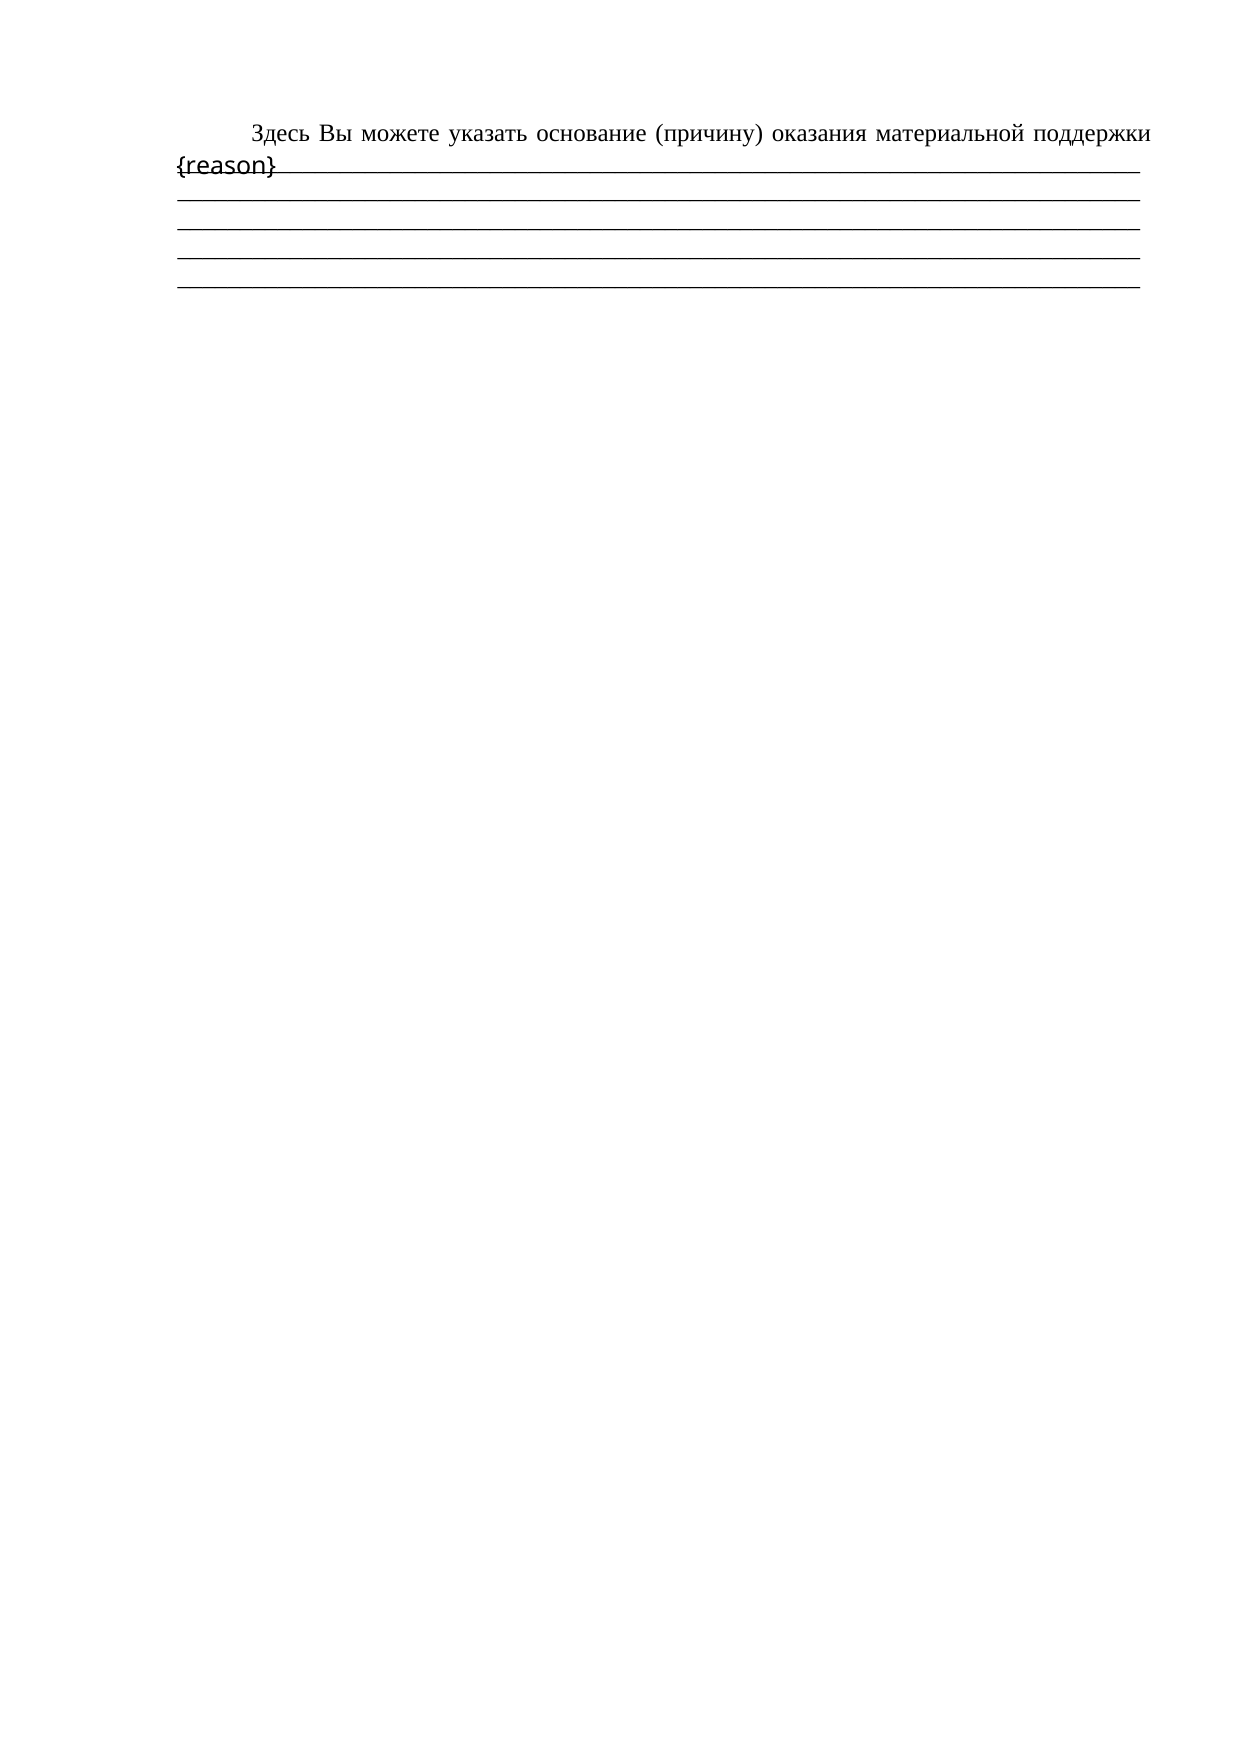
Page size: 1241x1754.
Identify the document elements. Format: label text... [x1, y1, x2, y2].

text Здесь Вы можете указать основание (причину) оказания материальной поддержки __________________________________________________________________________________________________________________________________________________________ [177, 118, 1152, 204]
text _______________________________________________________________________________________________________________________________________________________________________________________________________________________________________ [177, 204, 1152, 291]
